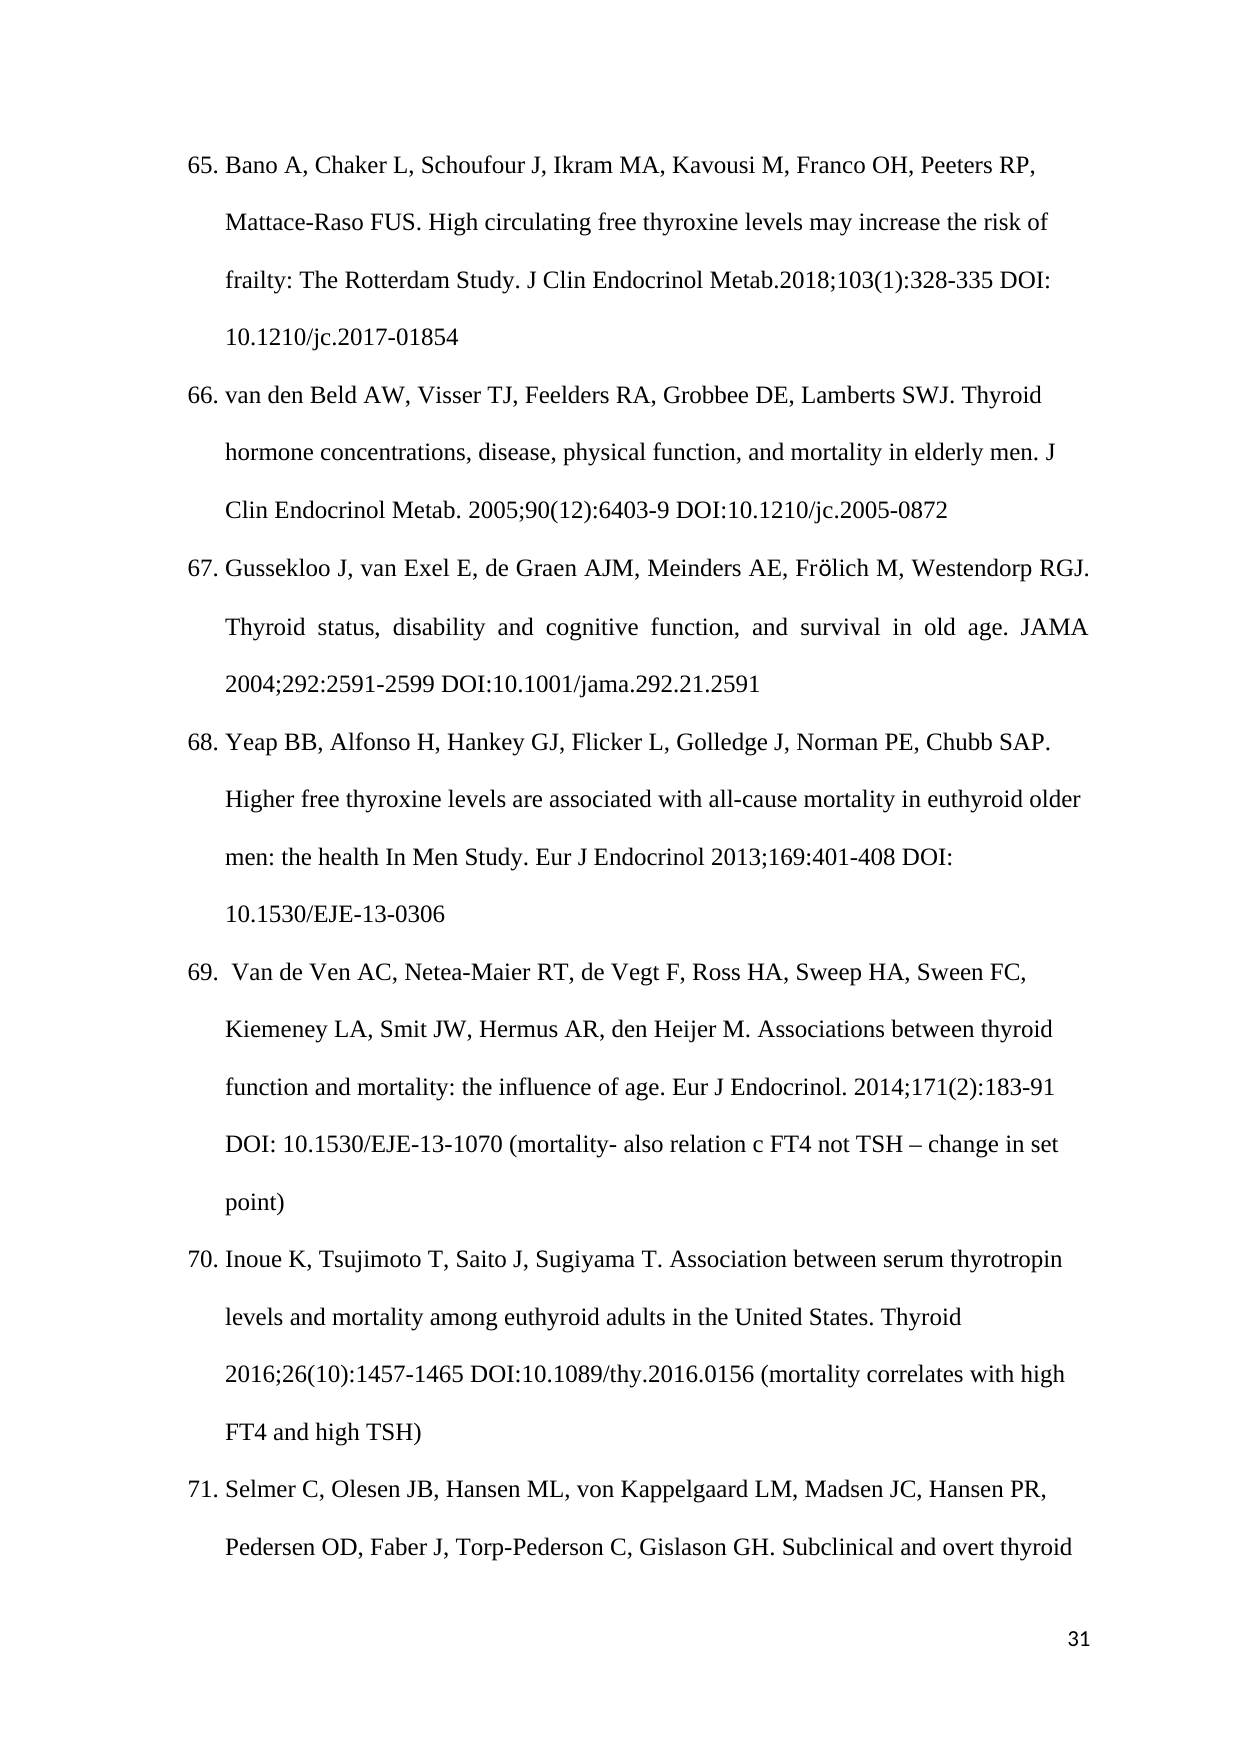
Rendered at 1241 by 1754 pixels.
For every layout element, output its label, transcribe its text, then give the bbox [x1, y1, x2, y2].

list Van de Ven AC, Netea-Maier RT, de Vegt F, Ross HA, Sweep HA, Sween FC, Kiemeney LA, Smit JW, Hermus AR, den Heijer M. Associations between thyroid function and mortality: the influence of age. Eur J Endocrinol. 2014;171(2):183-91 DOI: 10.1530/EJE-13-1070 (mortality- also relation c FT4 not TSH – change in set point) [187, 957, 1090, 1216]
list Bano A, Chaker L, Schoufour J, Ikram MA, Kavousi M, Franco OH, Peeters RP, Mattace-Raso FUS. High circulating free thyroxine levels may increase the risk of frailty: The Rotterdam Study. J Clin Endocrinol Metab.2018;103(1):328-335 DOI: 10.1210/jc.2017-01854 [187, 150, 1090, 351]
list Inoue K, Tsujimoto T, Saito J, Sugiyama T. Association between serum thyrotropin levels and mortality among euthyroid adults in the United States. Thyroid 2016;26(10):1457-1465 DOI:10.1089/thy.2016.0156 (mortality correlates with high FT4 and high TSH) [187, 1244, 1090, 1446]
list van den Beld AW, Visser TJ, Feelders RA, Grobbee DE, Lamberts SWJ. Thyroid hormone concentrations, disease, physical function, and mortality in elderly men. J Clin Endocrinol Metab. 2005;90(12):6403-9 DOI:10.1210/jc.2005-0872 [187, 380, 1090, 524]
list Gussekloo J, van Exel E, de Graen AJM, Meinders AE, Frölich M, Westendorp RGJ. Thyroid status, disability and cognitive function, and survival in old age. JAMA 2004;292:2591-2599 DOI:10.1001/jama.292.21.2591 [187, 552, 1090, 698]
list Yeap BB, Alfonso H, Hankey GJ, Flicker L, Golledge J, Norman PE, Chubb SAP. Higher free thyroxine levels are associated with all-cause mortality in euthyroid older men: the health In Men Study. Eur J Endocrinol 2013;169:401-408 DOI: 10.1530/EJE-13-0306 [187, 727, 1090, 928]
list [187, 1474, 1090, 1561]
